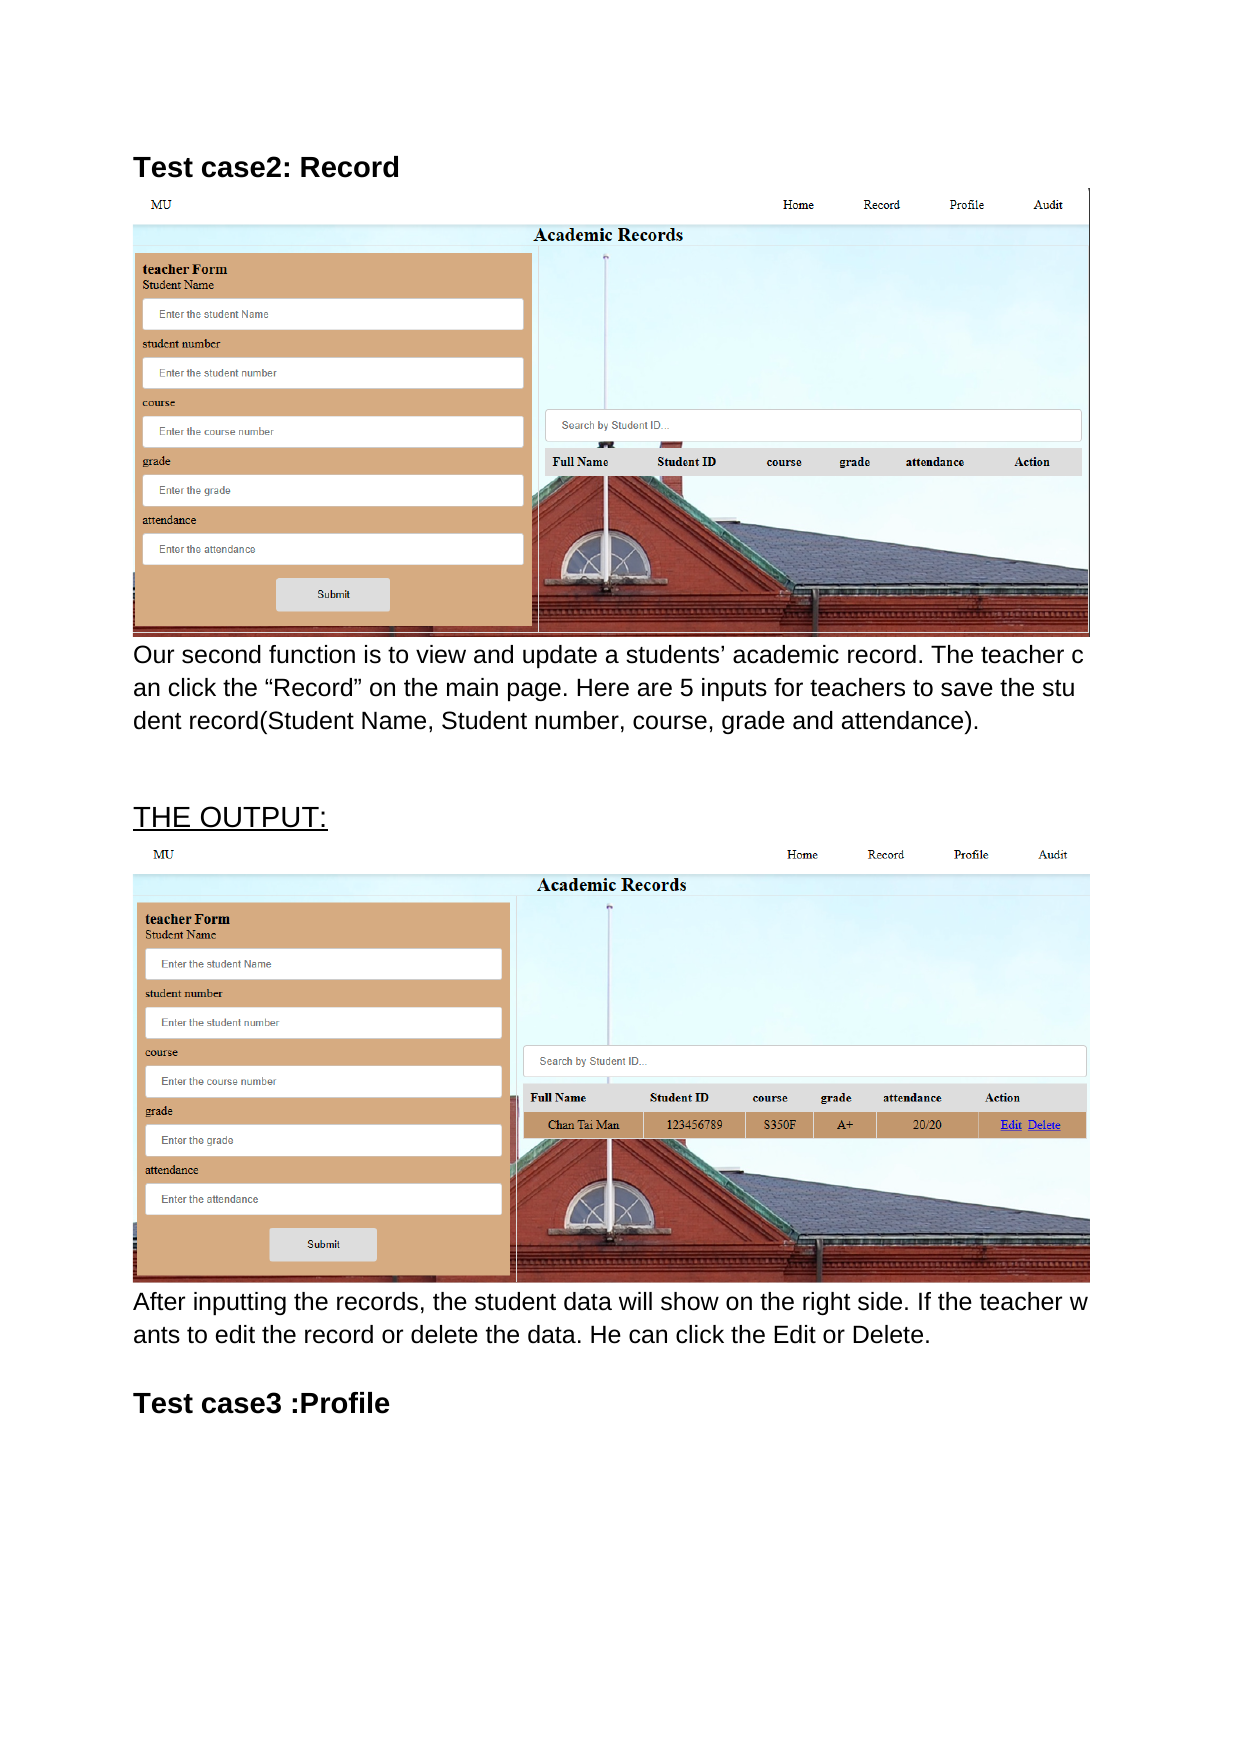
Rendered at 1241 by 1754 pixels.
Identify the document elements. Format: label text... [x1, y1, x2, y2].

picture [132, 837, 1090, 1283]
text Test case2: Record [133, 150, 1090, 183]
picture [132, 188, 1090, 637]
text Our second function is to view and update a students’ academic record. The teacher can click the “Record” on the main page. Here are 5 inputs for teachers to save the student record(Student Name, Student number, course, grade and attendance). [133, 640, 1090, 735]
text Test case3 :Profile [133, 1386, 1090, 1419]
text After inputting the records, the student data will show on the right side. If the teacher wants to edit the record or delete the data. He can click the Edit or Delete. [133, 1287, 1090, 1349]
text THE OUTPUT: [133, 800, 1090, 837]
